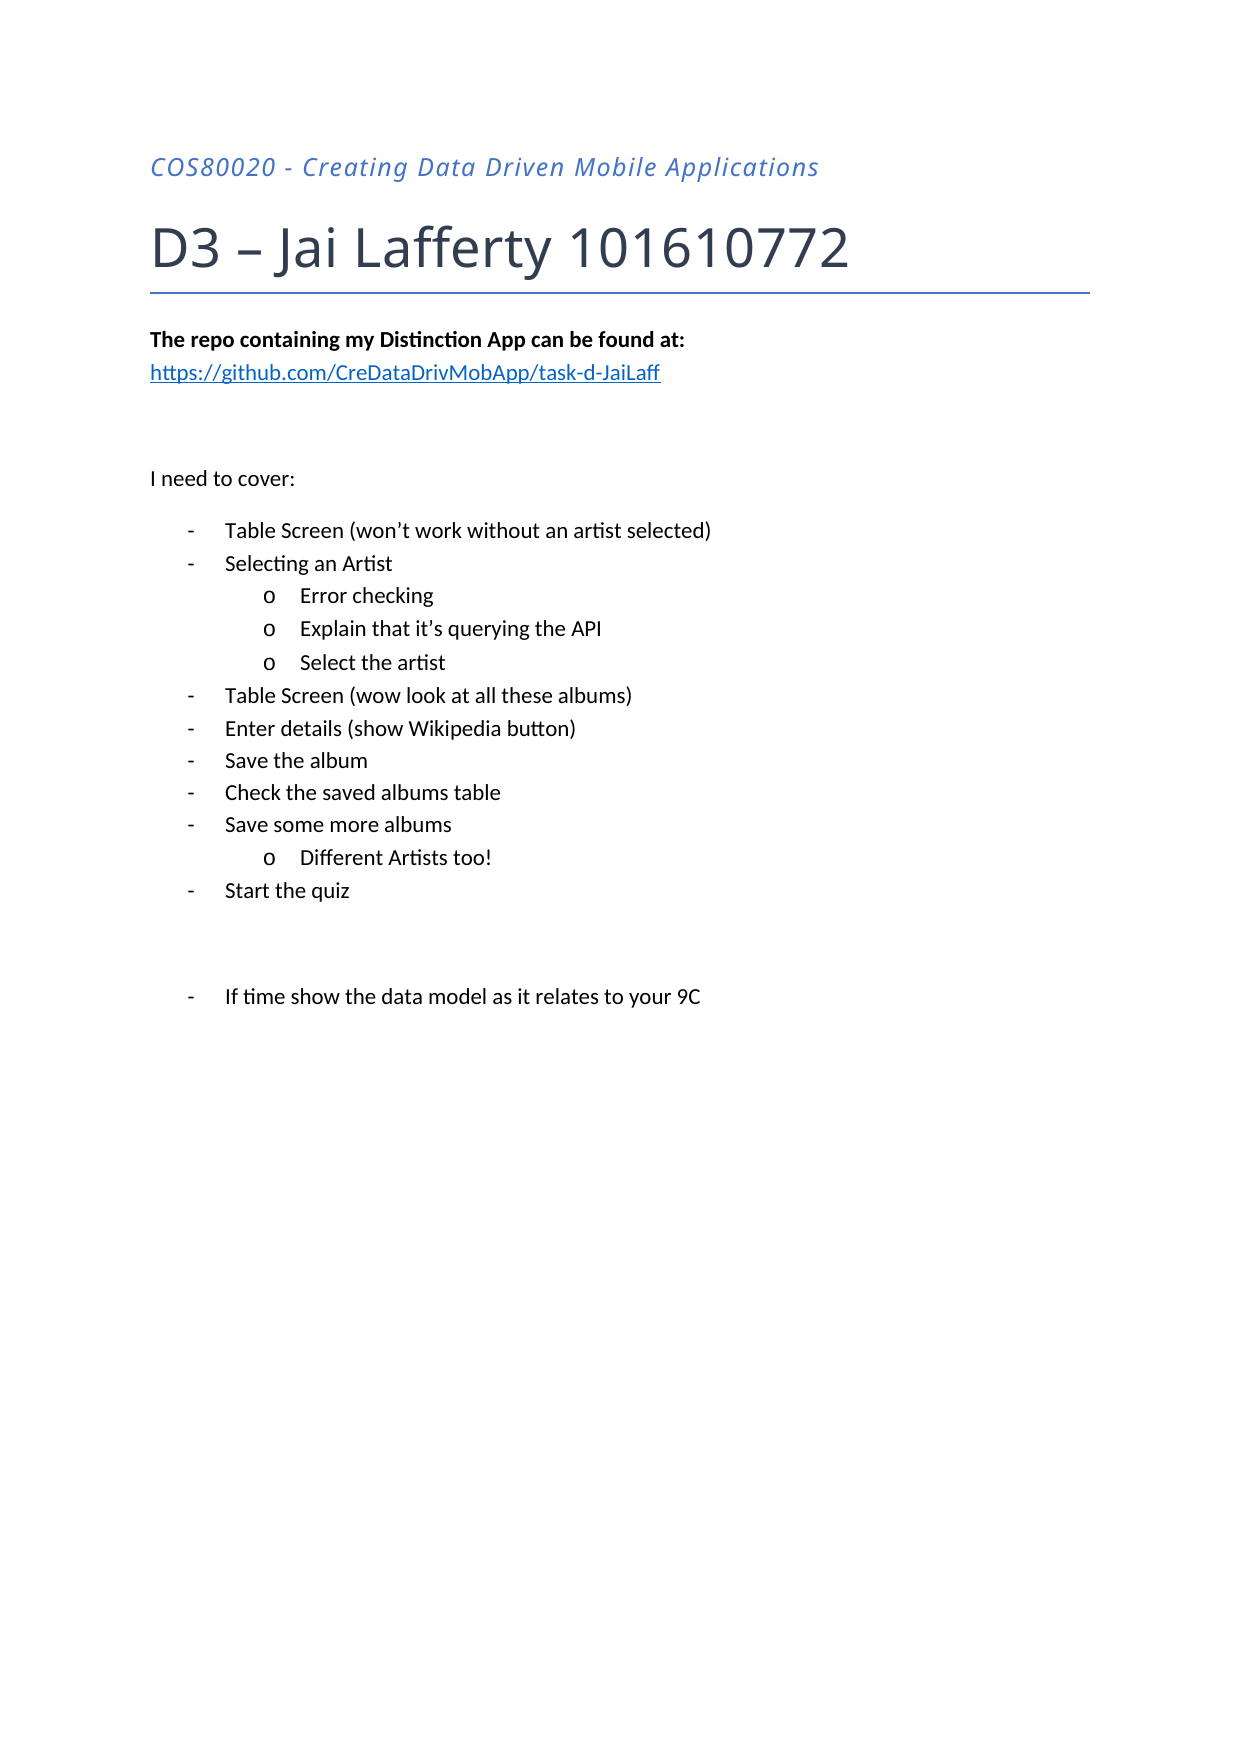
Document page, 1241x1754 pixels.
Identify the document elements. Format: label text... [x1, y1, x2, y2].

list Selecting an Artist [187, 549, 1090, 577]
list Enter details (show Wikipedia button) [187, 714, 1090, 742]
list Explain that it’s querying the API [262, 614, 1090, 644]
title D3 – Jai Lafferty 101610772 [150, 210, 1090, 292]
text I need to cover: [150, 464, 1090, 492]
list Save the album [187, 746, 1090, 774]
list Select the artist [262, 648, 1090, 677]
list Start the quiz [187, 876, 1090, 904]
list Table Screen (wow look at all these albums) [187, 682, 1090, 710]
list If time show the data model as it relates to your 9C [187, 982, 1090, 1010]
list Different Artists too! [262, 843, 1090, 872]
list Check the saved albums table [187, 778, 1090, 806]
text The repo containing my Distinction App can be found at: https://github.com/CreDataDrivMobApp/task-d-JaiLaff [150, 325, 1090, 386]
list Error checking [262, 581, 1090, 610]
list Save some more albums [187, 810, 1090, 838]
subtitle COS80020 - Creating Data Driven Mobile Applications [150, 150, 1090, 184]
list Table Screen (won’t work without an artist selected) [187, 517, 1090, 545]
